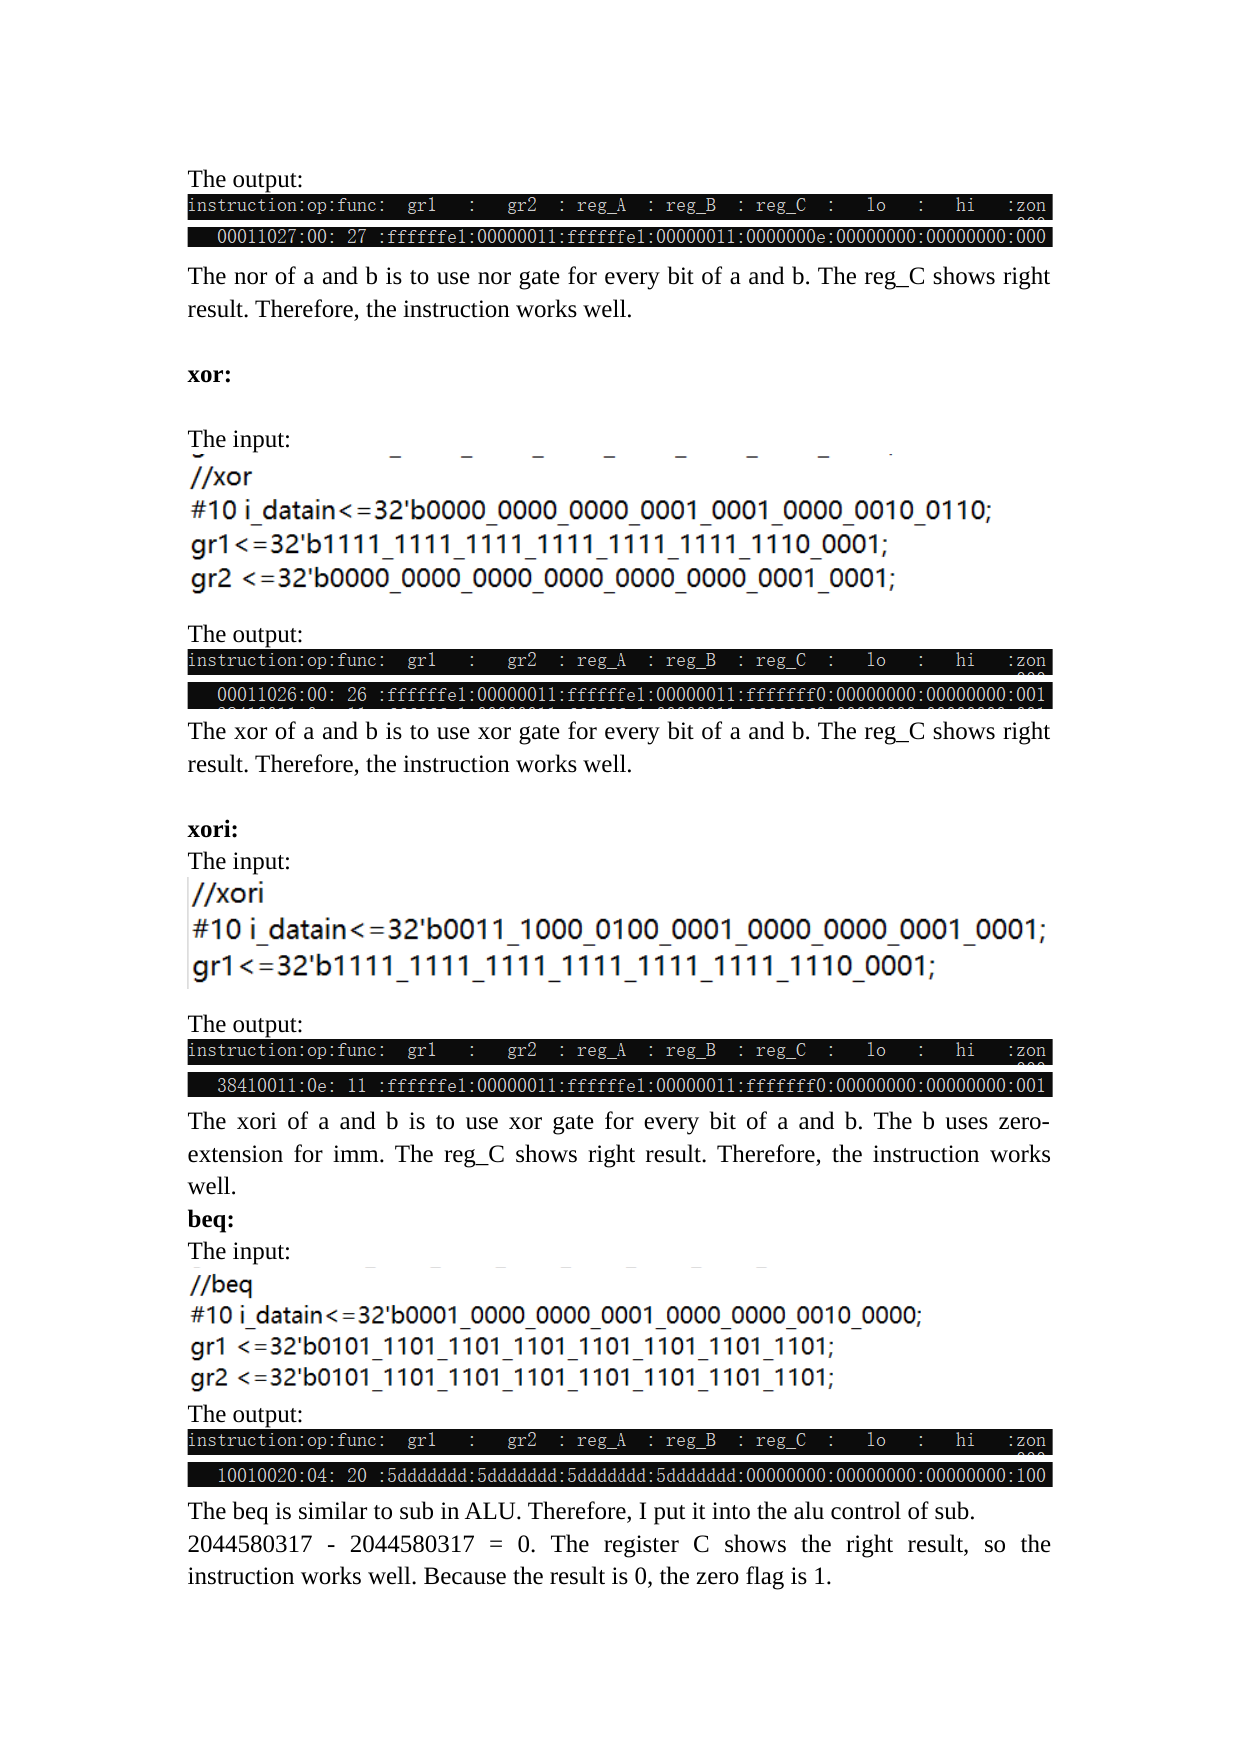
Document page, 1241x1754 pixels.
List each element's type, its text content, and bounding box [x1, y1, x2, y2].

picture [187, 877, 1053, 989]
picture [187, 194, 1053, 220]
picture [187, 227, 1053, 247]
text The input: [187, 422, 1053, 454]
text The xor of a and b is to use xor gate for every bit of a and b. The reg_C shows right result. Therefore, the instruction works well. [187, 714, 1053, 779]
text The output: [187, 617, 1053, 649]
picture [187, 1429, 1053, 1455]
picture [187, 1072, 1053, 1097]
text xori: [187, 812, 1053, 844]
text 2044580317 - 2044580317 = 0. The register C shows the right result, so the instruction works well. Because the result is 0, the zero flag is 1. [187, 1527, 1053, 1592]
picture [187, 1267, 929, 1396]
text The xori of a and b is to use xor gate for every bit of a and b. The b uses zero-extension for imm. The reg_C shows right result. Therefore, the instruction works well. [187, 1104, 1053, 1202]
text The output: [187, 1397, 1053, 1429]
picture [187, 1039, 1053, 1065]
text The input: [187, 844, 1053, 877]
text xor: [187, 357, 1053, 389]
text The beq is similar to sub in ALU. Therefore, I put it into the alu control of sub. [187, 1494, 1053, 1527]
text The output: [187, 1007, 1053, 1039]
picture [187, 649, 1053, 675]
picture [187, 682, 1053, 709]
picture [187, 1462, 1053, 1487]
text beq: [187, 1202, 1053, 1234]
picture [187, 454, 1007, 601]
text The nor of a and b is to use nor gate for every bit of a and b. The reg_C shows right result. Therefore, the instruction works well. [187, 259, 1053, 324]
text The input: [187, 1234, 1053, 1267]
text The output: [187, 162, 1053, 194]
